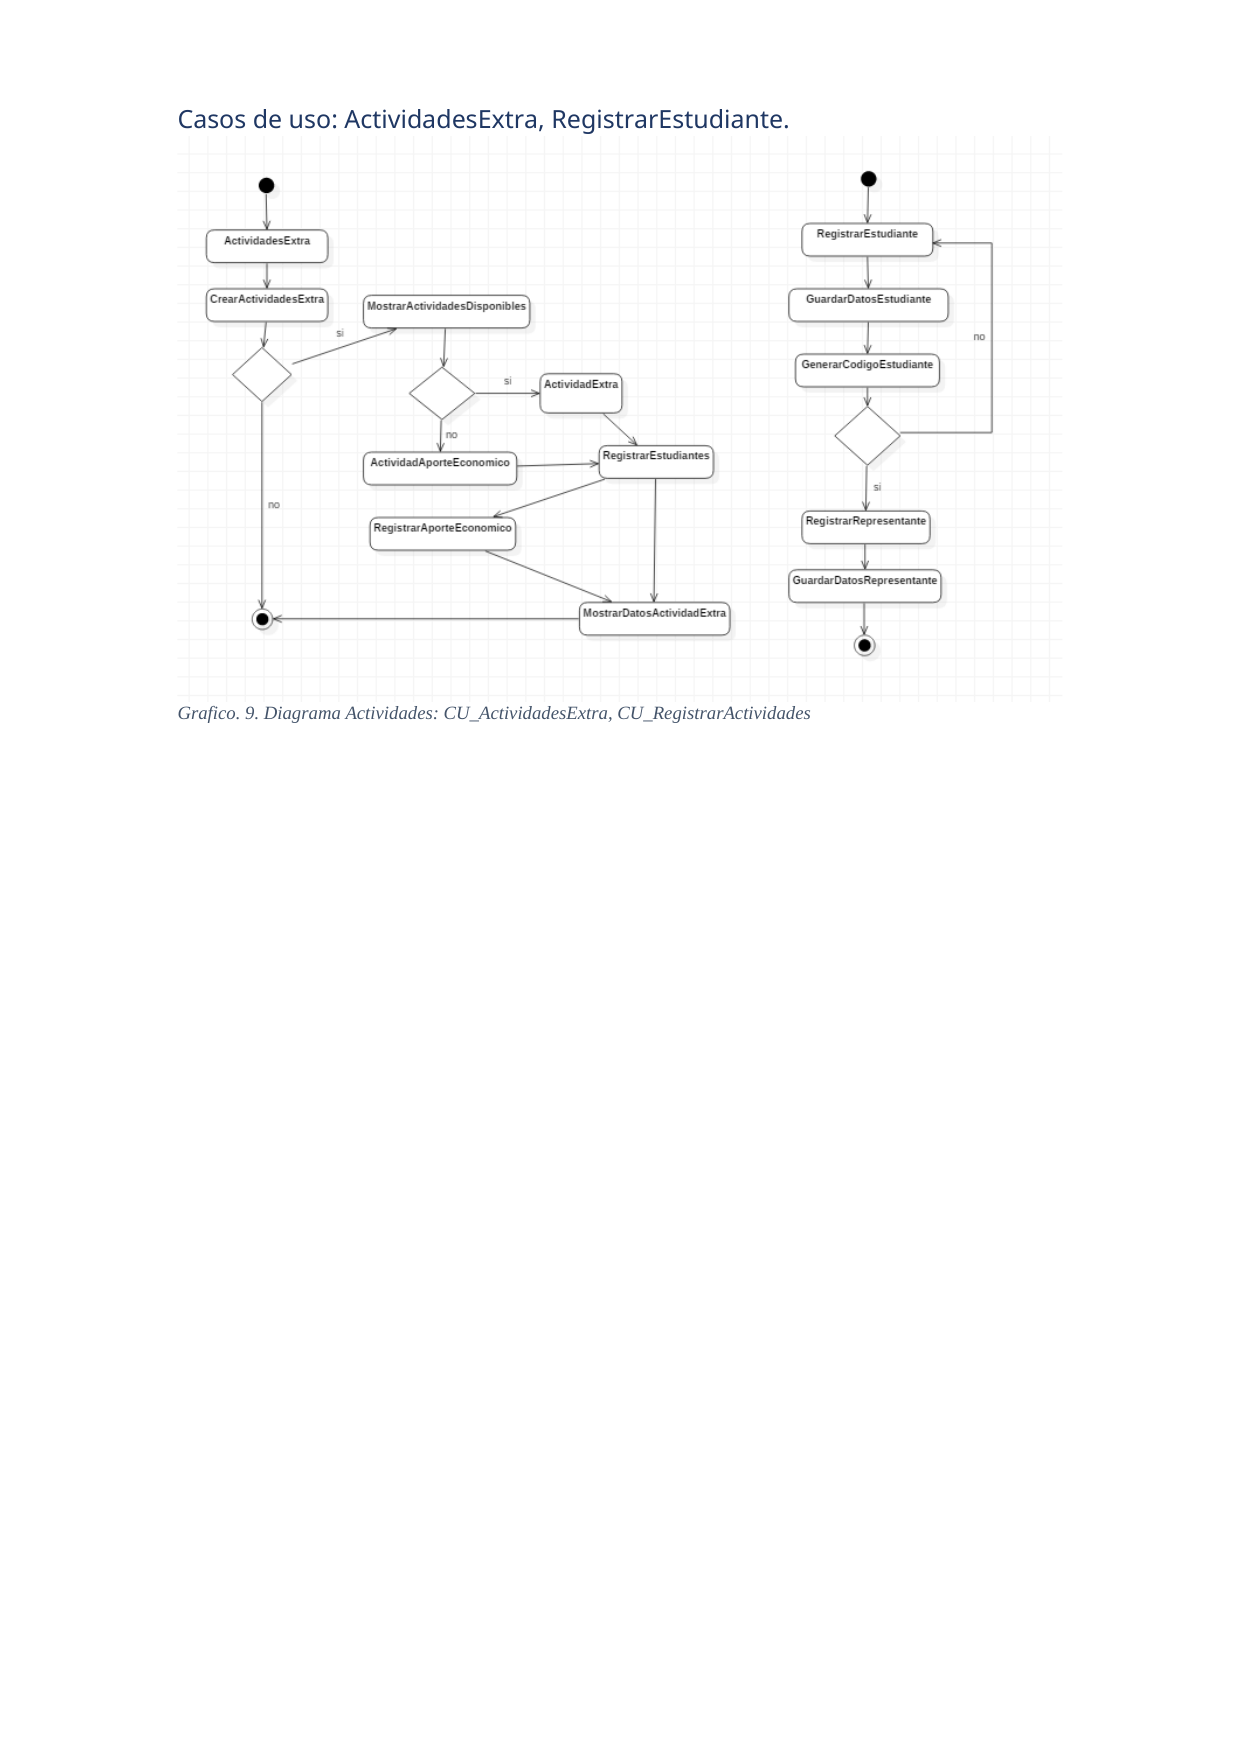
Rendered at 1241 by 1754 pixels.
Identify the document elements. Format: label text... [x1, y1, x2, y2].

subtitle Casos de uso: ActividadesExtra, RegistrarEstudiante. [177, 102, 1063, 136]
picture [177, 136, 1063, 702]
text Grafico. 9. Diagrama Actividades: CU_ActividadesExtra, CU_RegistrarActividades [177, 702, 1063, 724]
